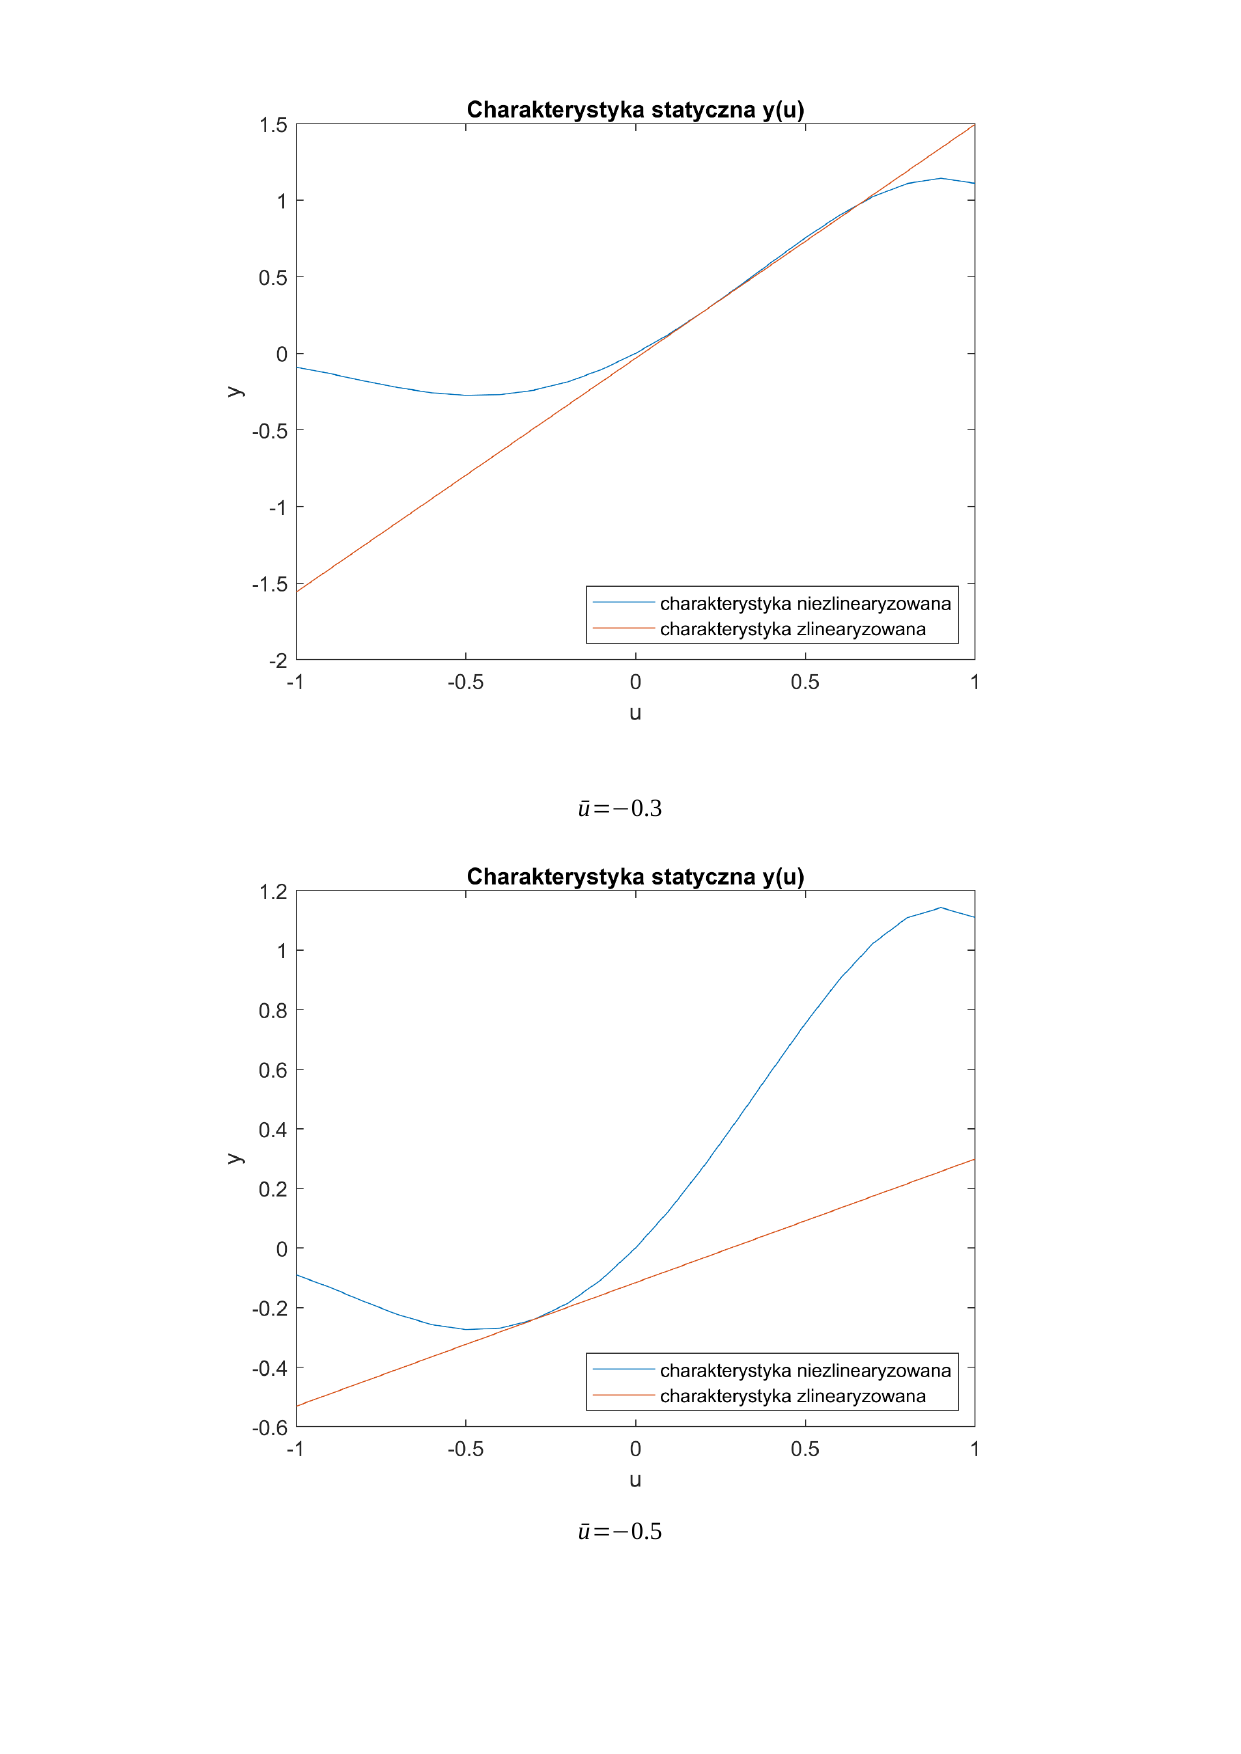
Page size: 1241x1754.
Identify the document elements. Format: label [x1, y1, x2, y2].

picture [182, 841, 1058, 1499]
picture [182, 75, 1058, 732]
